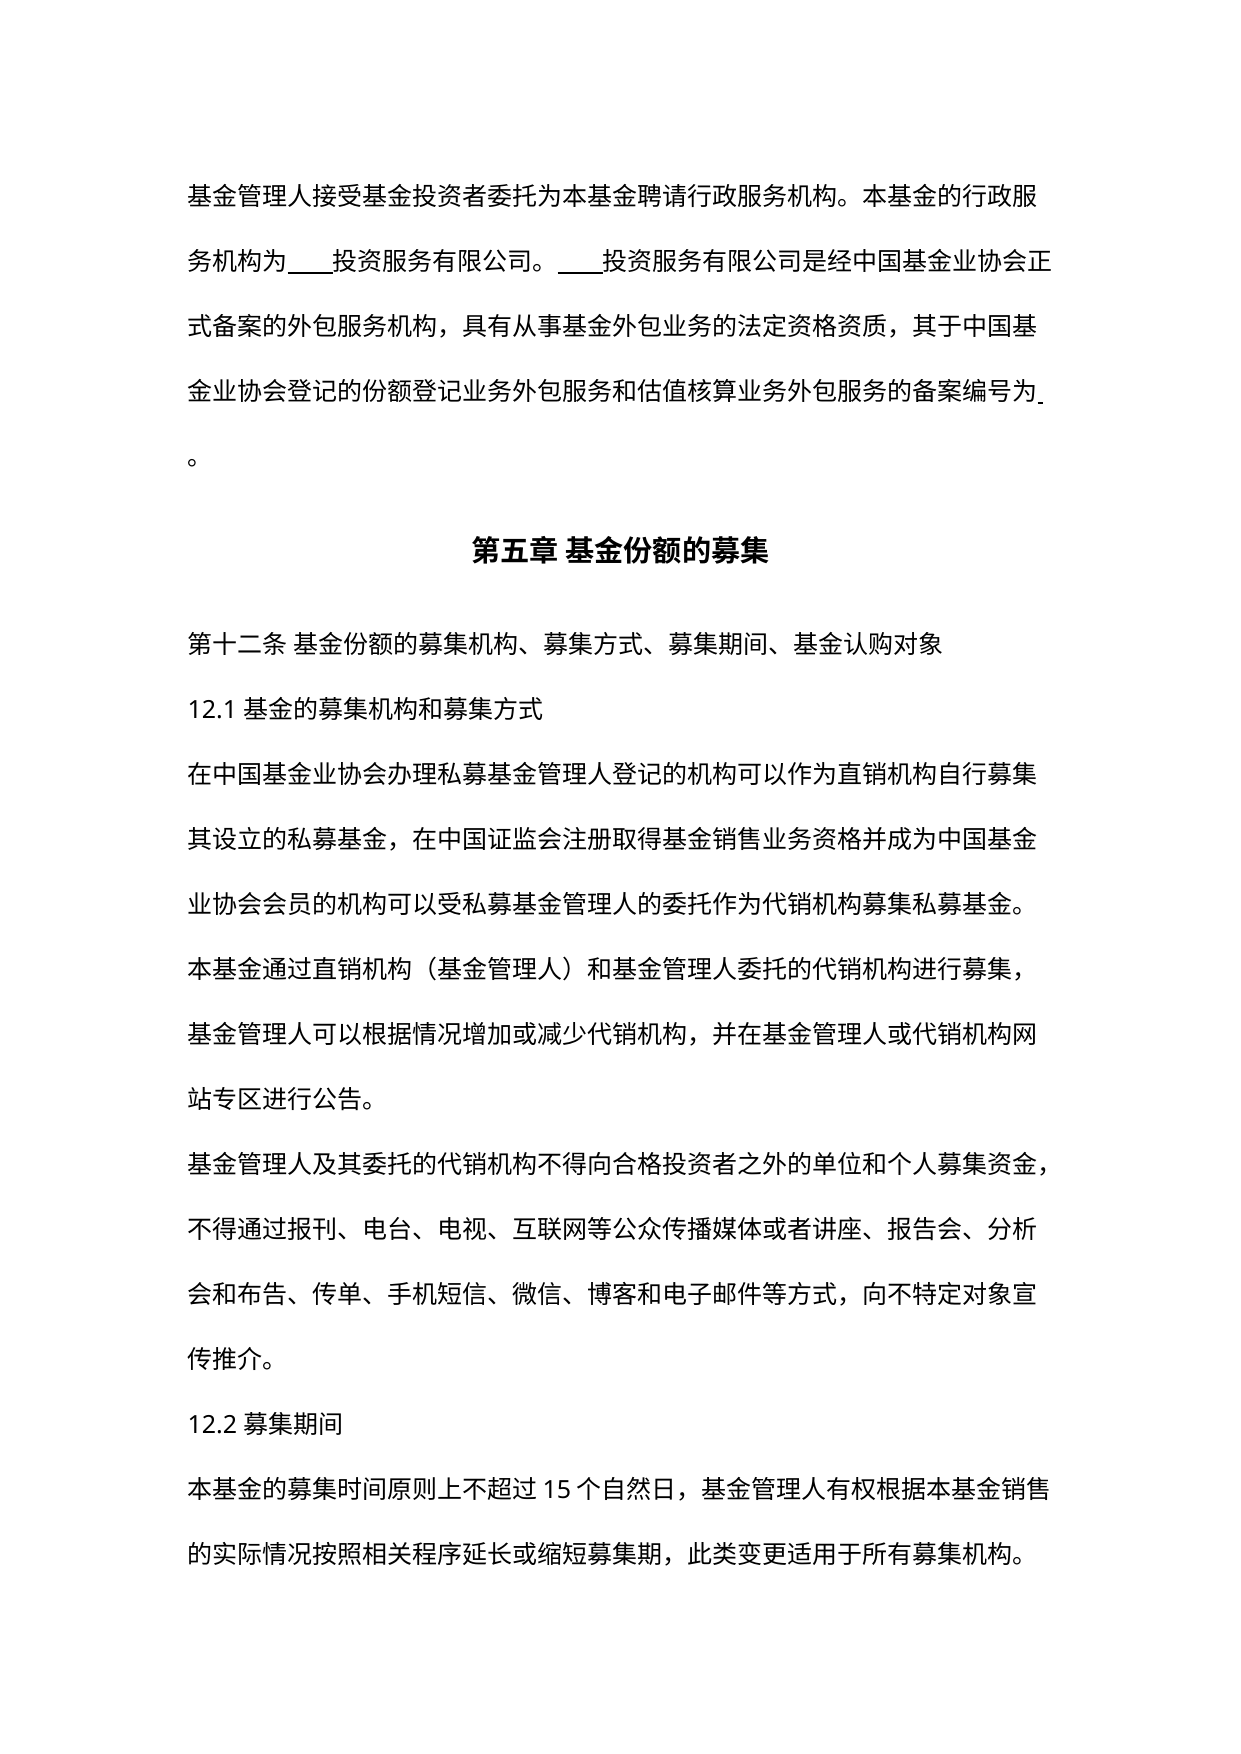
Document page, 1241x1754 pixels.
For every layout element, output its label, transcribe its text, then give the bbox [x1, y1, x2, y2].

text 12.1 基金的募集机构和募集方式 [187, 675, 1053, 740]
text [187, 1455, 1053, 1585]
text 基金管理人接受基金投资者委托为本基金聘请行政服务机构。本基金的行政服务机构为 投资服务有限公司。 投资服务有限公司是经中国基金业协会正式备案的外包服务机构，具有从事基金外包业务的法定资格资质，其于中国基金业协会登记的份额登记业务外包服务和估值核算业务外包服务的备案编号为 。 [187, 162, 1053, 487]
text 在中国基金业协会办理私募基金管理人登记的机构可以作为直销机构自行募集其设立的私募基金，在中国证监会注册取得基金销售业务资格并成为中国基金业协会会员的机构可以受私募基金管理人的委托作为代销机构募集私募基金。 [187, 740, 1053, 935]
subtitle 第五章 基金份额的募集 [187, 516, 1053, 581]
text 12.2 募集期间 [187, 1390, 1053, 1455]
text 第十二条 基金份额的募集机构、募集方式、募集期间、基金认购对象 [187, 610, 1053, 675]
text 本基金通过直销机构（基金管理人）和基金管理人委托的代销机构进行募集，基金管理人可以根据情况增加或减少代销机构，并在基金管理人或代销机构网站专区进行公告。 [187, 935, 1053, 1130]
text 基金管理人及其委托的代销机构不得向合格投资者之外的单位和个人募集资金，不得通过报刊、电台、电视、互联网等公众传播媒体或者讲座、报告会、分析会和布告、传单、手机短信、微信、博客和电子邮件等方式，向不特定对象宣传推介。 [187, 1130, 1053, 1390]
